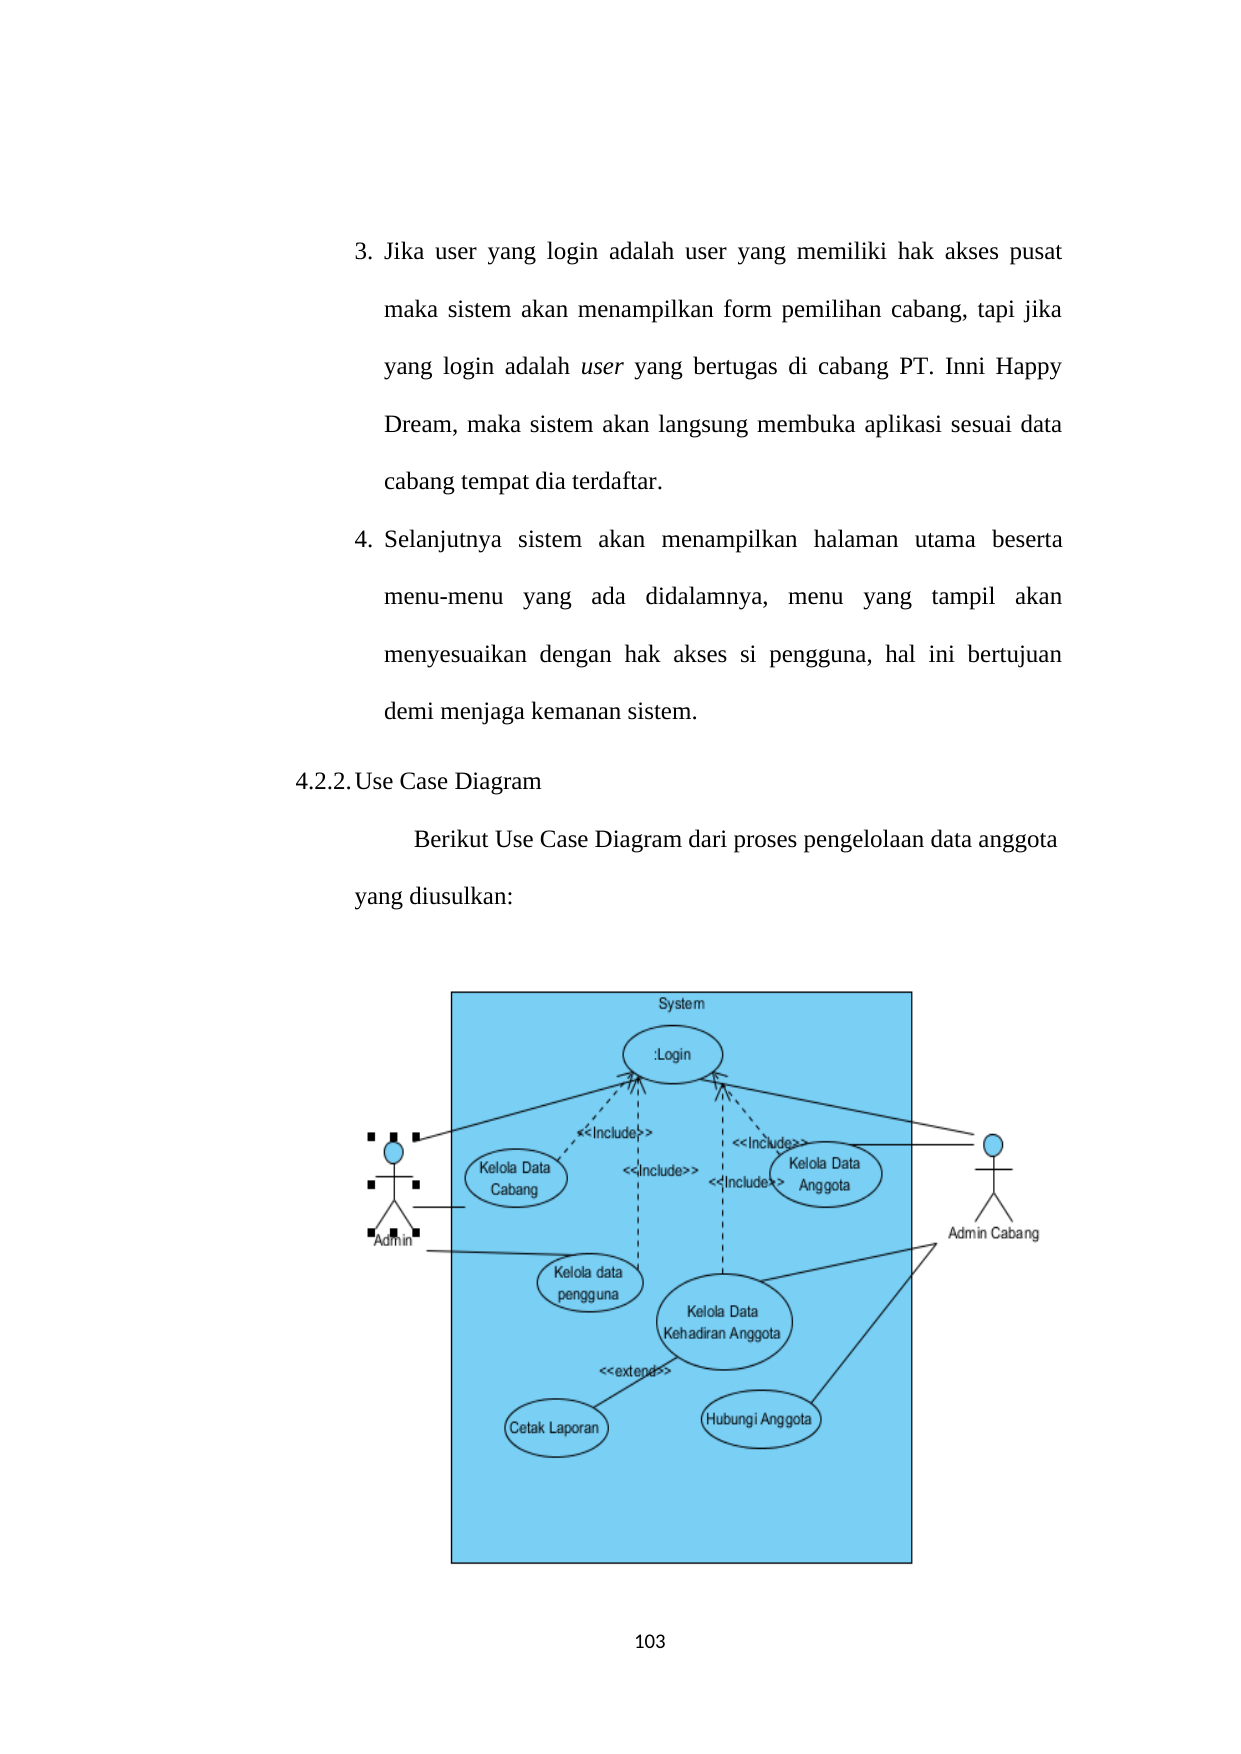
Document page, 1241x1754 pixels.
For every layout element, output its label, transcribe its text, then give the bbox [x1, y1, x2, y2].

picture [354, 951, 1063, 1567]
list Jika user yang login adalah user yang memiliki hak akses pusat maka sistem akan menampilkan form pemilihan cabang, tapi jika yang login adalah user yang bertugas di cabang PT. Inni Happy Dream, maka sistem akan langsung membuka aplikasi sesuai data cabang tempat dia terdaftar. [354, 236, 1063, 495]
list Selanjutnya sistem akan menampilkan halaman utama beserta menu-menu yang ada didalamnya, menu yang tampil akan menyesuaikan dengan hak akses si pengguna, hal ini bertujuan demi menjaga kemanan sistem. [354, 524, 1063, 725]
text Berikut Use Case Diagram dari proses pengelolaan data anggota yang diusulkan: [354, 824, 1063, 910]
subtitle Use Case Diagram [295, 766, 1063, 795]
